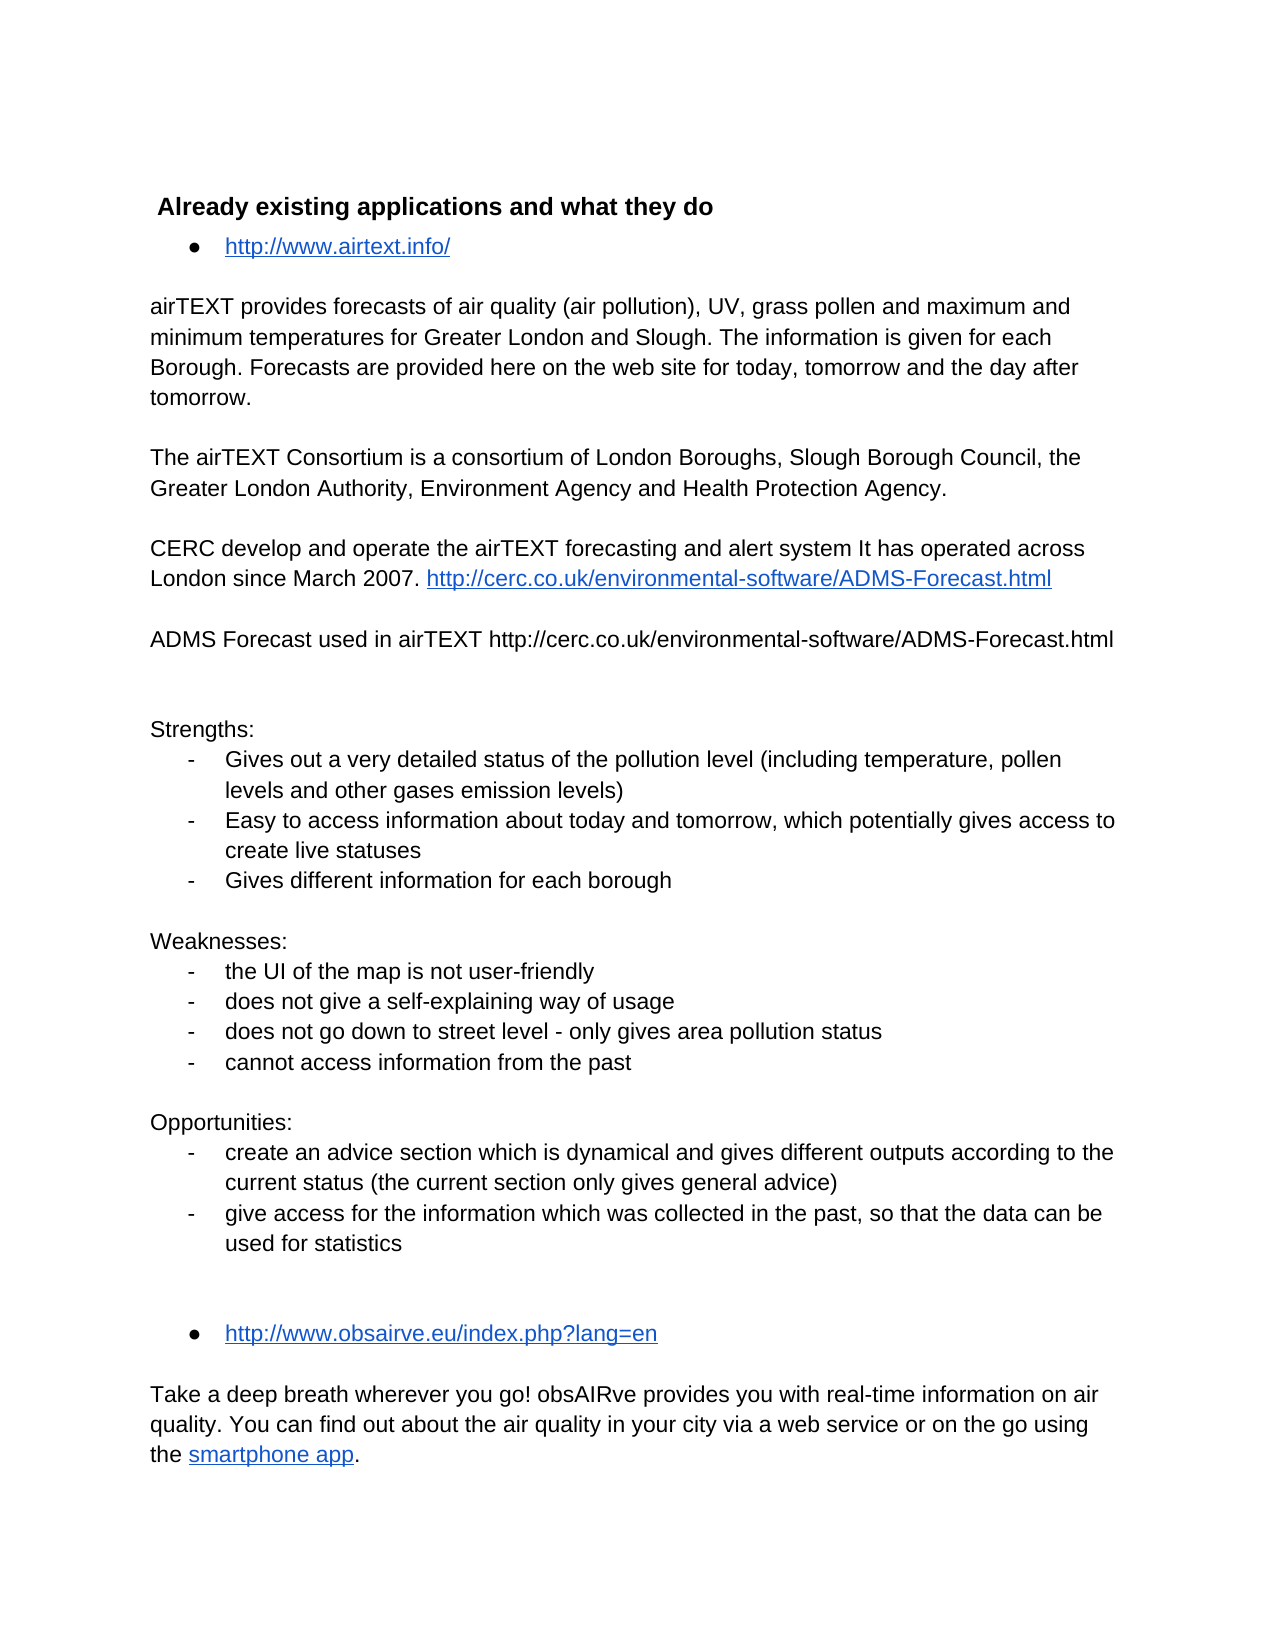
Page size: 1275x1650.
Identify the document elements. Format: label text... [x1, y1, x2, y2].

text ADMS Forecast used in airTEXT http://cerc.co.uk/environmental-software/ADMS-Forecast.html [150, 626, 1125, 682]
text Opportunities: [150, 1109, 1125, 1135]
subtitle Already existing applications and what they do [150, 192, 1125, 220]
list does not go down to street level - only gives area pollution status [187, 1018, 1125, 1045]
text Weaknesses: [150, 928, 1125, 954]
list Gives different information for each borough [187, 867, 1125, 894]
text CERC develop and operate the airTEXT forecasting and alert system It has operated across London since March 2007. http://cerc.co.uk/environmental-software/ADMS-Forecast.html [150, 535, 1125, 592]
list the UI of the map is not user-friendly [187, 958, 1125, 984]
text Strengths: [150, 716, 1125, 743]
list Gives out a very detailed status of the pollution level (including temperature, pollen levels and other gases emission levels) [187, 746, 1125, 803]
list Easy to access information about today and tomorrow, which potentially gives access to create live statuses [187, 807, 1125, 863]
list http://www.airtext.info/ [187, 233, 1125, 259]
list create an advice section which is dynamical and gives different outputs according to the current status (the current section only gives general advice) [187, 1139, 1125, 1196]
list give access for the information which was collected in the past, so that the data can be used for statistics [187, 1199, 1125, 1256]
text The airTEXT Consortium is a consortium of London Boroughs, Slough Borough Council, the Greater London Authority, Environment Agency and Health Protection Agency. [150, 444, 1125, 501]
list does not give a self-explaining way of usage [187, 988, 1125, 1014]
list http://www.obsairve.eu/index.php?lang=en [187, 1320, 1125, 1347]
list cannot access information from the past [187, 1048, 1125, 1075]
text airTEXT provides forecasts of air quality (air pollution), UV, grass pollen and maximum and minimum temperatures for Greater London and Slough. The information is given for each Borough. Forecasts are provided here on the web site for today, tomorrow and the day after tomorrow. [150, 293, 1125, 410]
text Take a deep breath wherever you go! obsAIRve provides you with real-time information on air quality. You can find out about the air quality in your city via a web service or on the go using the smartphone app. [150, 1381, 1125, 1468]
